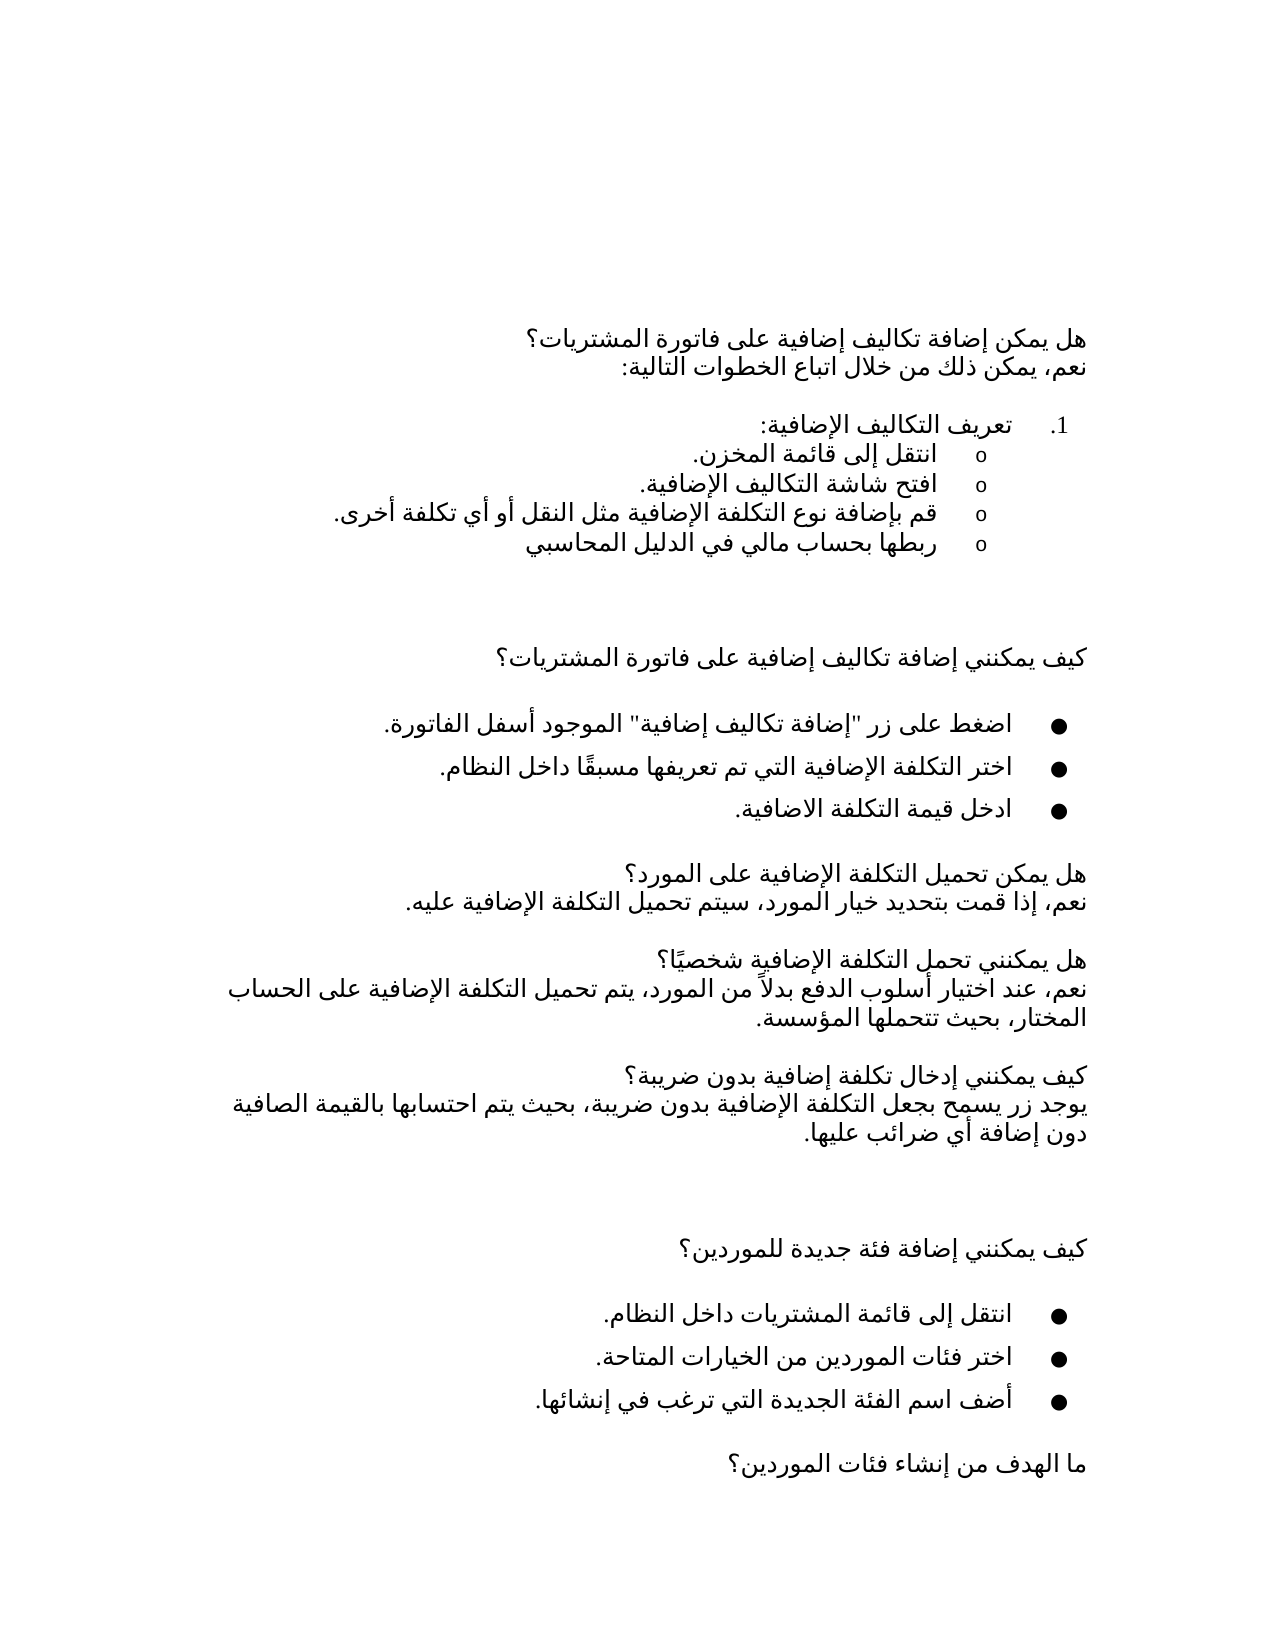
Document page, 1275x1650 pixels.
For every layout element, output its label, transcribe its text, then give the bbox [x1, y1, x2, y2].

list تعريف التكاليف الإضافية: [187, 410, 1050, 439]
list ربطها بحساب مالي في الدليل المحاسبي [187, 528, 975, 614]
text كيف يمكنني إدخال تكلفة إضافية بدون ضريبة؟ يوجد زر يسمح بجعل التكلفة الإضافية بدون ضريبة، بحيث يتم احتسابها بالقيمة الصافية دون إضافة أي ضرائب عليها. [187, 1061, 1087, 1147]
list اختر فئات الموردين من الخيارات المتاحة. [187, 1335, 1050, 1377]
list أضف اسم الفئة الجديدة التي ترغب في إنشائها. [187, 1377, 1050, 1420]
text هل يمكنني تحمل التكلفة الإضافية شخصيًا؟ نعم، عند اختيار أسلوب الدفع بدلاً من المورد، يتم تحميل التكلفة الإضافية على الحساب المختار، بحيث تتحملها المؤسسة. [187, 945, 1087, 1032]
list انتقل إلى قائمة المشتريات داخل النظام. [187, 1292, 1050, 1335]
text ما الهدف من إنشاء فئات الموردين؟ [187, 1449, 1087, 1478]
list ادخل قيمة التكلفة الاضافية. [187, 787, 1050, 829]
list قم بإضافة نوع التكلفة الإضافية مثل النقل أو أي تكلفة أخرى. [187, 498, 975, 528]
text هل يمكن تحميل التكلفة الإضافية على المورد؟ نعم، إذا قمت بتحديد خيار المورد، سيتم تحميل التكلفة الإضافية عليه. [187, 859, 1087, 916]
text هل يمكن إضافة تكاليف إضافية على فاتورة المشتريات؟ نعم، يمكن ذلك من خلال اتباع الخطوات التالية: [187, 324, 1087, 381]
text كيف يمكنني إضافة تكاليف إضافية على فاتورة المشتريات؟ [187, 643, 1087, 672]
text كيف يمكنني إضافة فئة جديدة للموردين؟ [187, 1234, 1087, 1263]
list انتقل إلى قائمة المخزن. [187, 439, 975, 469]
list افتح شاشة التكاليف الإضافية. [187, 469, 975, 498]
list اضغط على زر "إضافة تكاليف إضافية" الموجود أسفل الفاتورة. [187, 701, 1050, 744]
list اختر التكلفة الإضافية التي تم تعريفها مسبقًا داخل النظام. [187, 744, 1050, 787]
